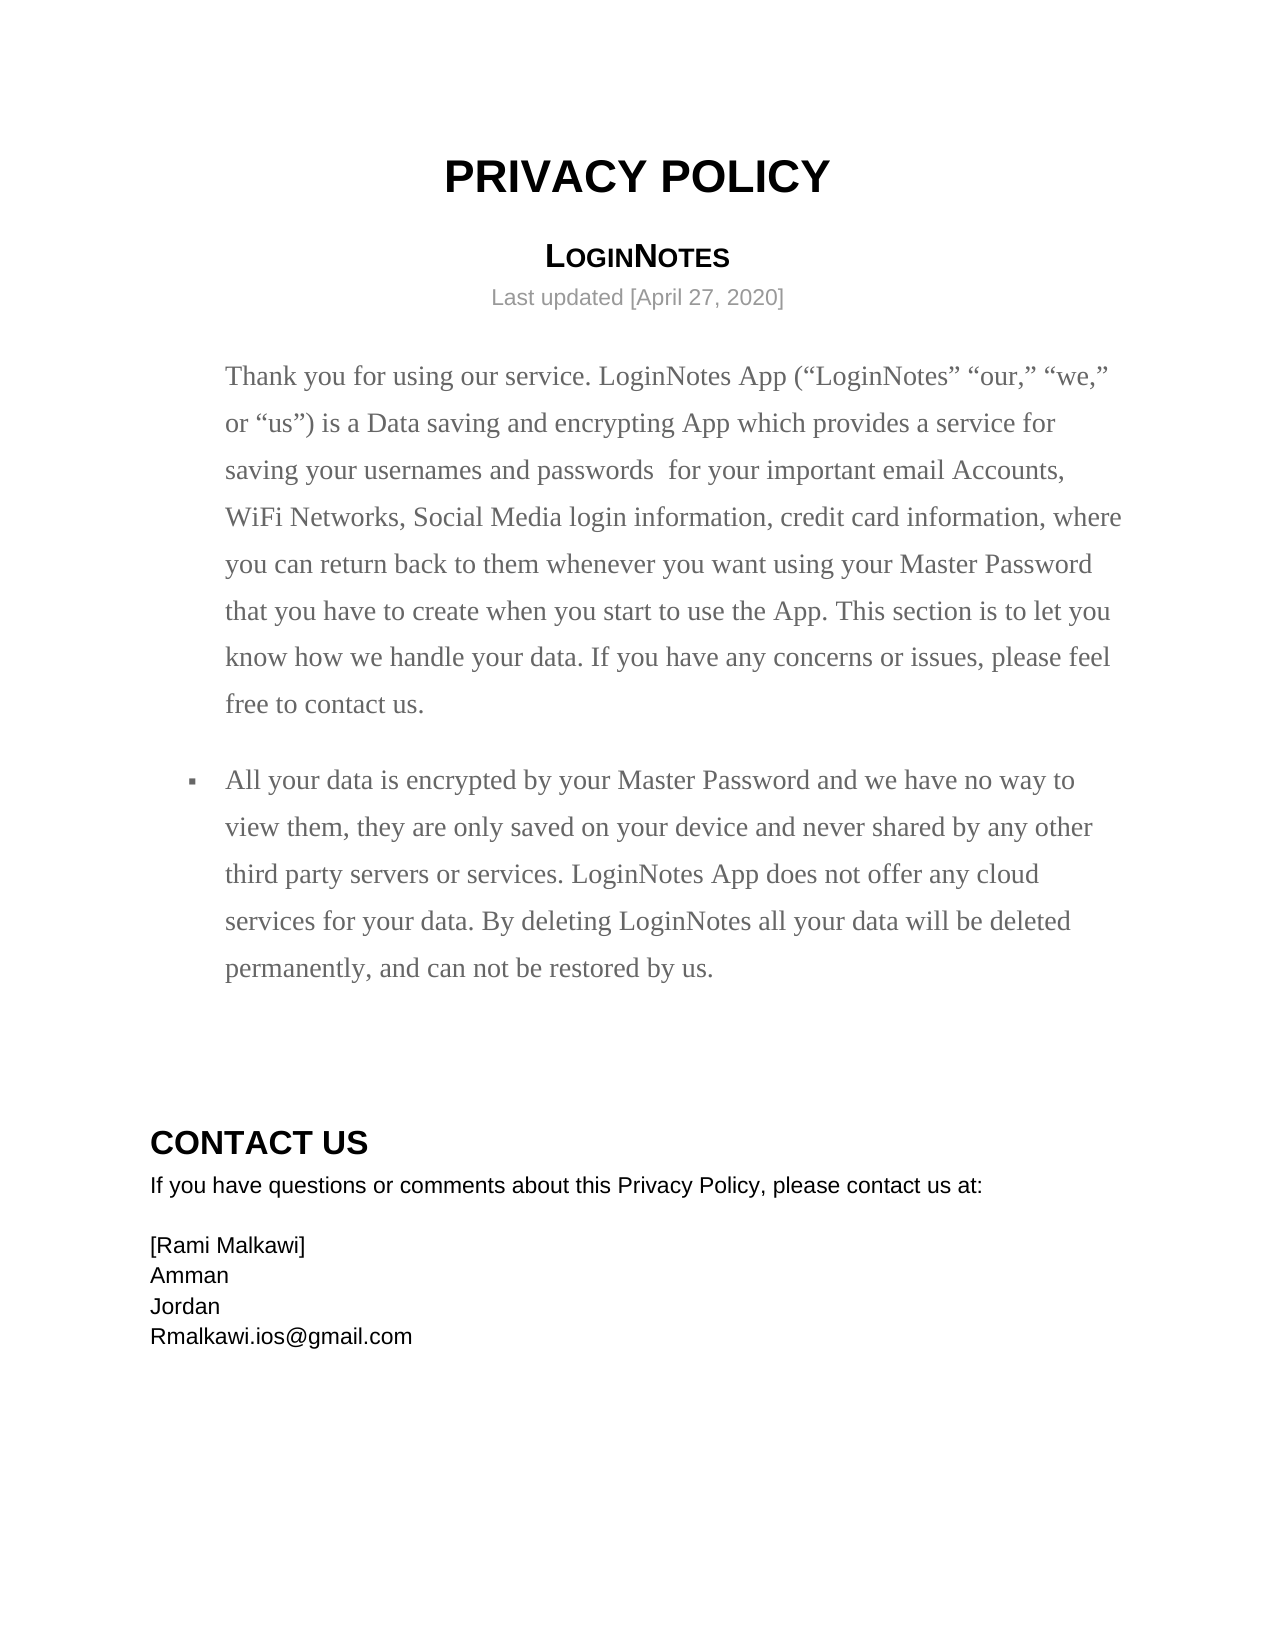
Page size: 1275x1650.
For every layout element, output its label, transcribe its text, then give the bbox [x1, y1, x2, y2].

text Amman [150, 1262, 1125, 1289]
text Thank you for using our service. LoginNotes App (“LoginNotes” “our,” “we,” or “us”) is a Data saving and encrypting App which provides a service for saving your usernames and passwords for your important email Accounts, WiFi Networks, Social Media login information, credit card information, where you can return back to them whenever you want using your Master Password that you have to create when you start to use the App. This section is to let you know how we handle your data. If you have any concerns or issues, please feel free to contact us. [225, 345, 1125, 720]
text Rmalkawi.ios@gmail.com [150, 1323, 1125, 1349]
subtitle LoginNotes [150, 236, 1125, 274]
title PRIVACY POLICY [150, 150, 1125, 203]
text Jordan [150, 1293, 1125, 1319]
text [Rami Malkawi] [150, 1232, 1125, 1258]
subtitle CONTACT US [150, 1123, 1125, 1162]
text If you have questions or comments about this Privacy Policy, please contact us at: [150, 1172, 1125, 1198]
list All your data is encrypted by your Master Password and we have no way to view them, they are only saved on your device and never shared by any other third party servers or services. LoginNotes App does not offer any cloud services for your data. By deleting LoginNotes all your data will be deleted permanently, and can not be restored by us. [187, 749, 1125, 983]
text Last updated [April 27, 2020] [150, 284, 1125, 311]
